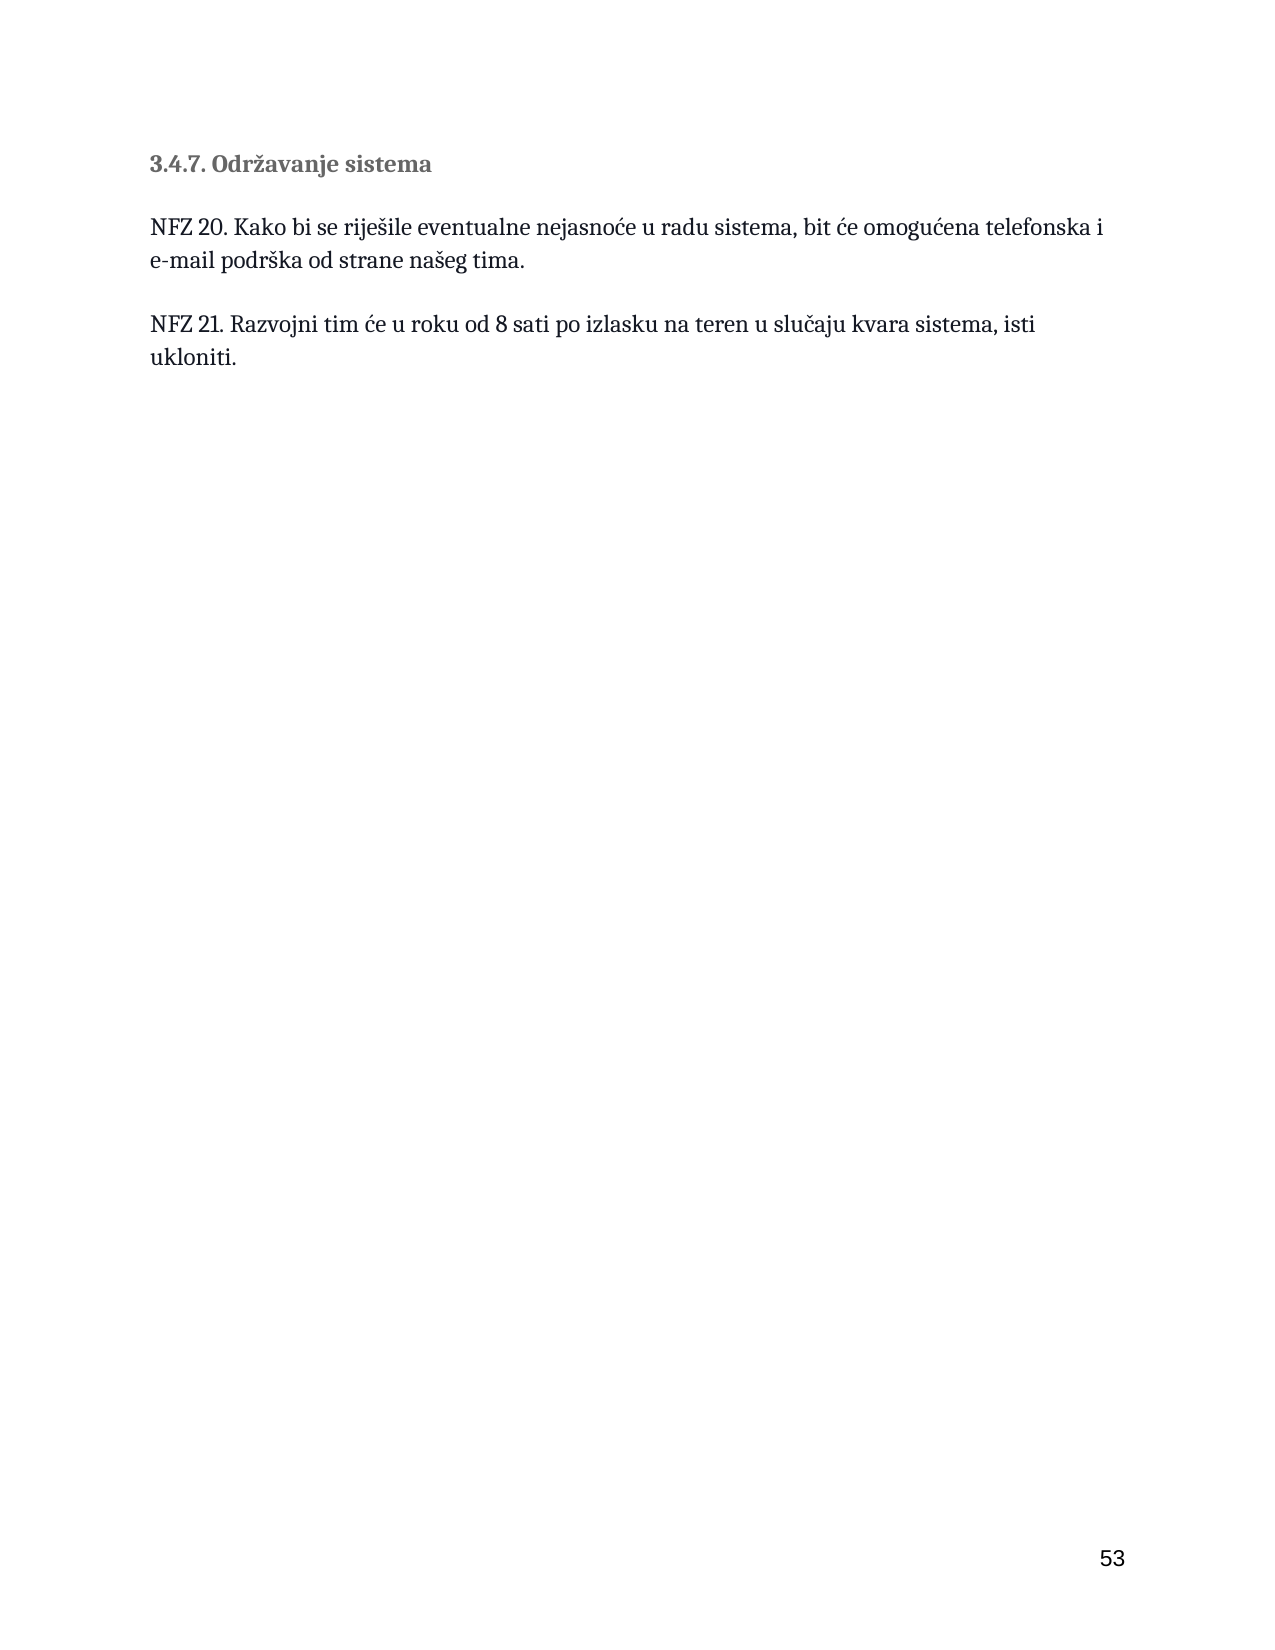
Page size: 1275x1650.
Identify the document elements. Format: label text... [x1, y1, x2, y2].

text NFZ 21. Razvojni tim će u roku od 8 sati po izlasku na teren u slučaju kvara sistema, isti ukloniti. [150, 309, 1125, 371]
text NFZ 20. Kako bi se riješile eventualne nejasnoće u radu sistema, bit će omogućena telefonska i e-mail podrška od strane našeg tima. [150, 213, 1125, 275]
subtitle 3.4.7. Održavanje sistema [150, 150, 1125, 179]
